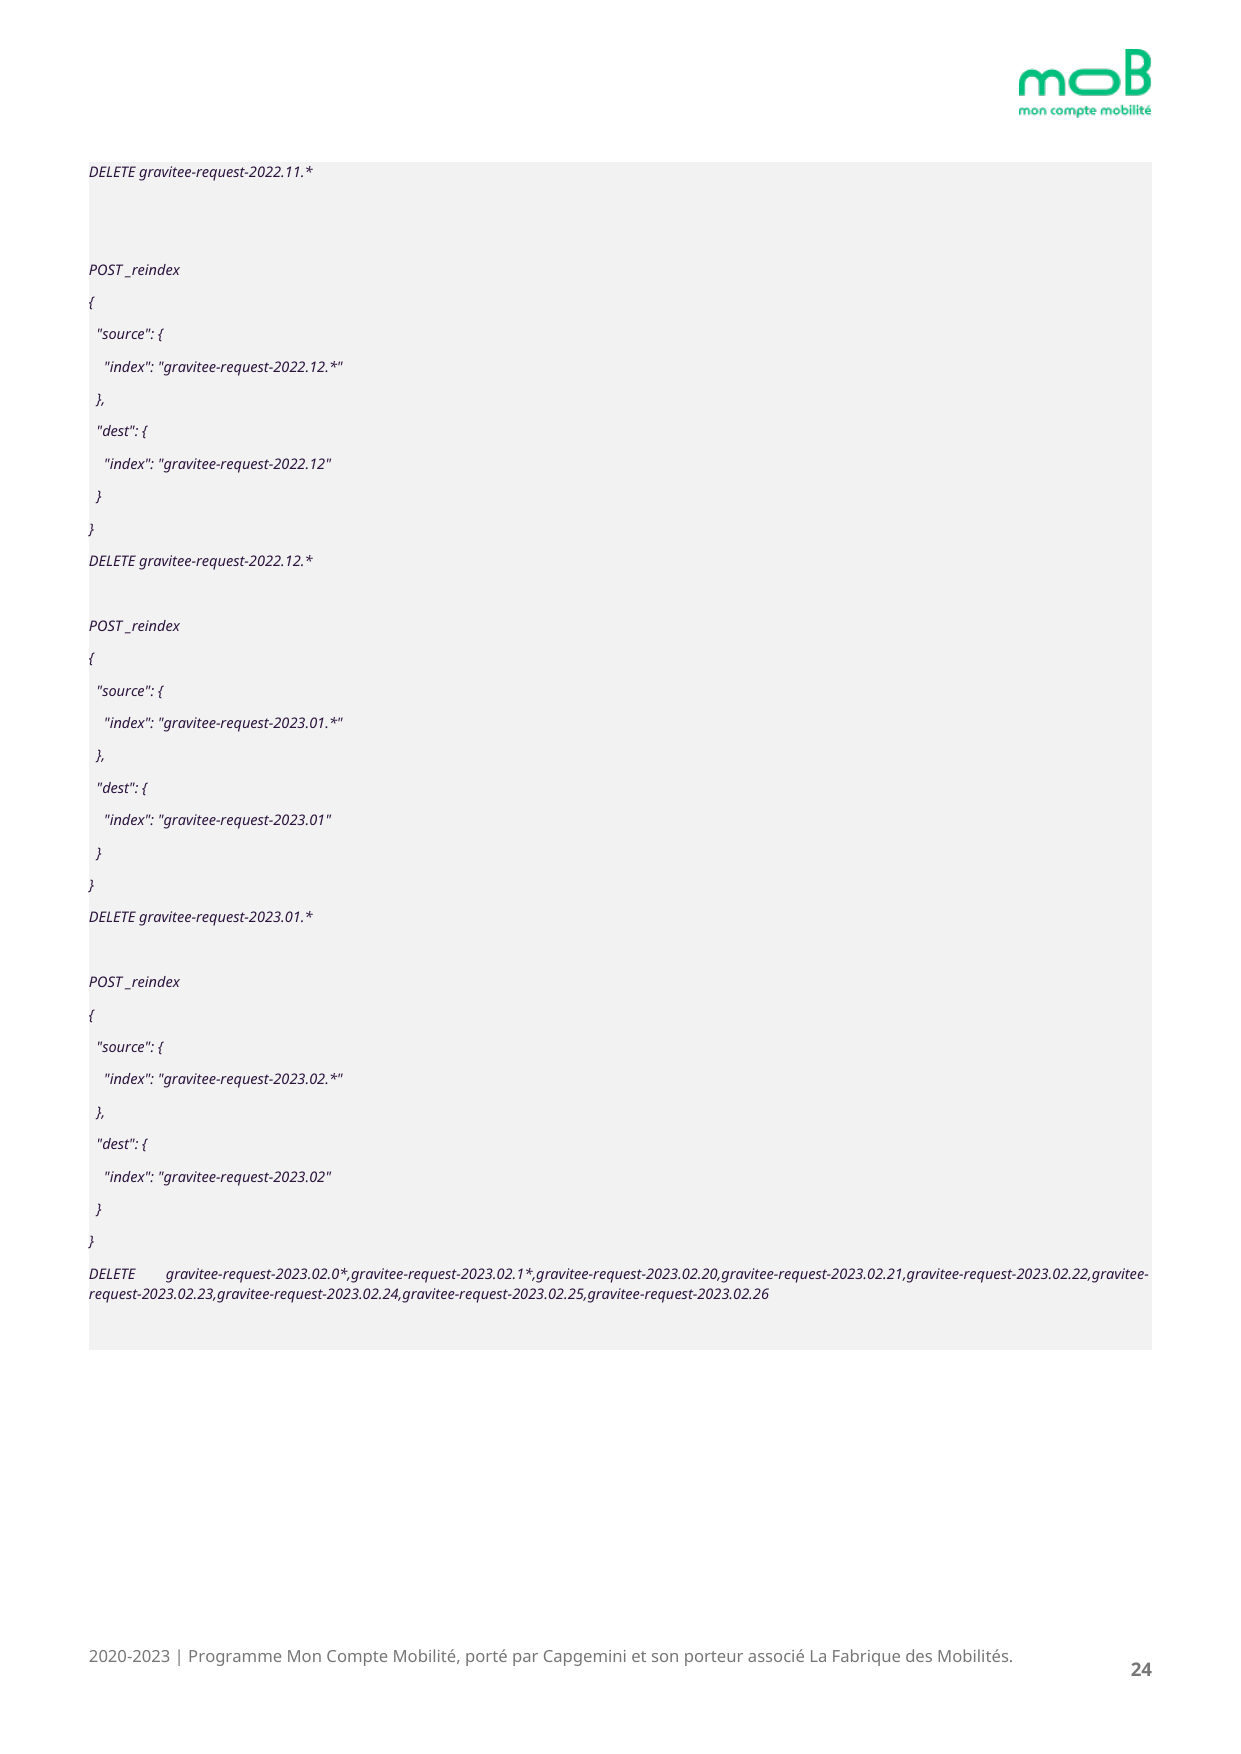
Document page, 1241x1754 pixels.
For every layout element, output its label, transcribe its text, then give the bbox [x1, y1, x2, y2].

text }, [89, 745, 1152, 765]
text "dest": { [89, 778, 1152, 797]
text DELETE gravitee-request-2022.12.* [89, 551, 1152, 571]
text } [89, 1199, 1152, 1219]
text "index": "gravitee-request-2023.01" [89, 810, 1152, 830]
text "index": "gravitee-request-2023.01.*" [89, 713, 1152, 733]
text { [89, 1004, 1152, 1024]
text "dest": { [89, 421, 1152, 441]
text }, [89, 389, 1152, 409]
text } [89, 842, 1152, 862]
text { [89, 648, 1152, 668]
text } [89, 486, 1152, 506]
text } [89, 875, 1152, 895]
text "source": { [89, 324, 1152, 344]
text POST _reindex [89, 259, 1152, 279]
text "source": { [89, 1037, 1152, 1057]
text } [89, 1231, 1152, 1251]
text "source": { [89, 680, 1152, 700]
text DELETE gravitee-request-2023.02.0*,gravitee-request-2023.02.1*,gravitee-request-2023.02.20,gravitee-request-2023.02.21,gravitee-request-2023.02.22,gravitee-request-2023.02.23,gravitee-request-2023.02.24,gravitee-request-2023.02.25,gravitee-request-2023.02.26 [89, 1263, 1152, 1303]
picture [1019, 49, 1152, 119]
text POST _reindex [89, 616, 1152, 636]
text "index": "gravitee-request-2022.12" [89, 454, 1152, 473]
text POST _reindex [89, 972, 1152, 992]
text "dest": { [89, 1134, 1152, 1154]
text "index": "gravitee-request-2023.02.*" [89, 1069, 1152, 1089]
text DELETE gravitee-request-2023.01.* [89, 907, 1152, 927]
text "index": "gravitee-request-2022.12.*" [89, 356, 1152, 376]
text } [89, 518, 1152, 538]
text DELETE gravitee-request-2022.11.* [89, 162, 1152, 182]
text { [89, 292, 1152, 312]
text "index": "gravitee-request-2023.02" [89, 1166, 1152, 1186]
text }, [89, 1102, 1152, 1121]
